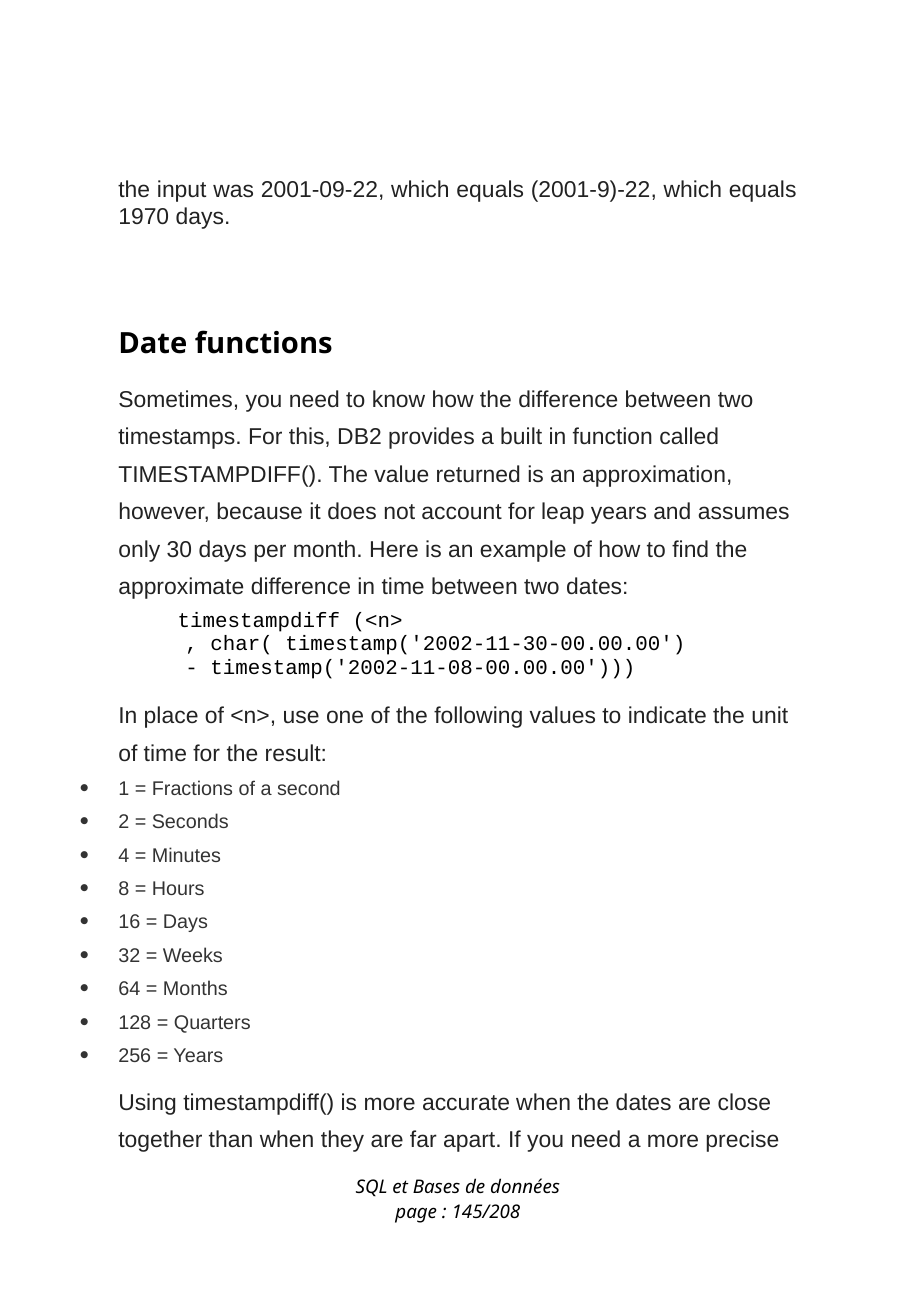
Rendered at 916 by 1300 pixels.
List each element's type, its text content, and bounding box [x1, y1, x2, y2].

text , char( timestamp('2002-11-30-00.00.00') [177, 633, 738, 657]
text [118, 176, 797, 229]
text In place of <n>, use one of the following values to indicate the unit of time for the result: [118, 691, 797, 766]
list 32 = Weeks [81, 944, 797, 967]
list 64 = Months [81, 977, 797, 1000]
list 1 = Fractions of a second [81, 777, 797, 799]
subtitle Date functions [118, 322, 797, 362]
text Sometimes, you need to know how the difference between two timestamps. For this, DB2 provides a built in function called TIMESTAMPDIFF(). The value returned is an approximation, however, because it does not account for leap years and assumes only 30 days per month. Here is an example of how to find the approximate difference in time between two dates: [118, 374, 797, 599]
list 16 = Days [81, 910, 797, 933]
list 8 = Hours [81, 877, 797, 900]
list 2 = Seconds [81, 810, 797, 833]
list 256 = Years [81, 1044, 797, 1067]
list 128 = Quarters [81, 1011, 797, 1034]
text - timestamp('2002-11-08-00.00.00'))) [177, 657, 738, 681]
text timestampdiff (<n> [177, 610, 738, 633]
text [118, 1077, 797, 1152]
list 4 = Minutes [81, 843, 797, 866]
